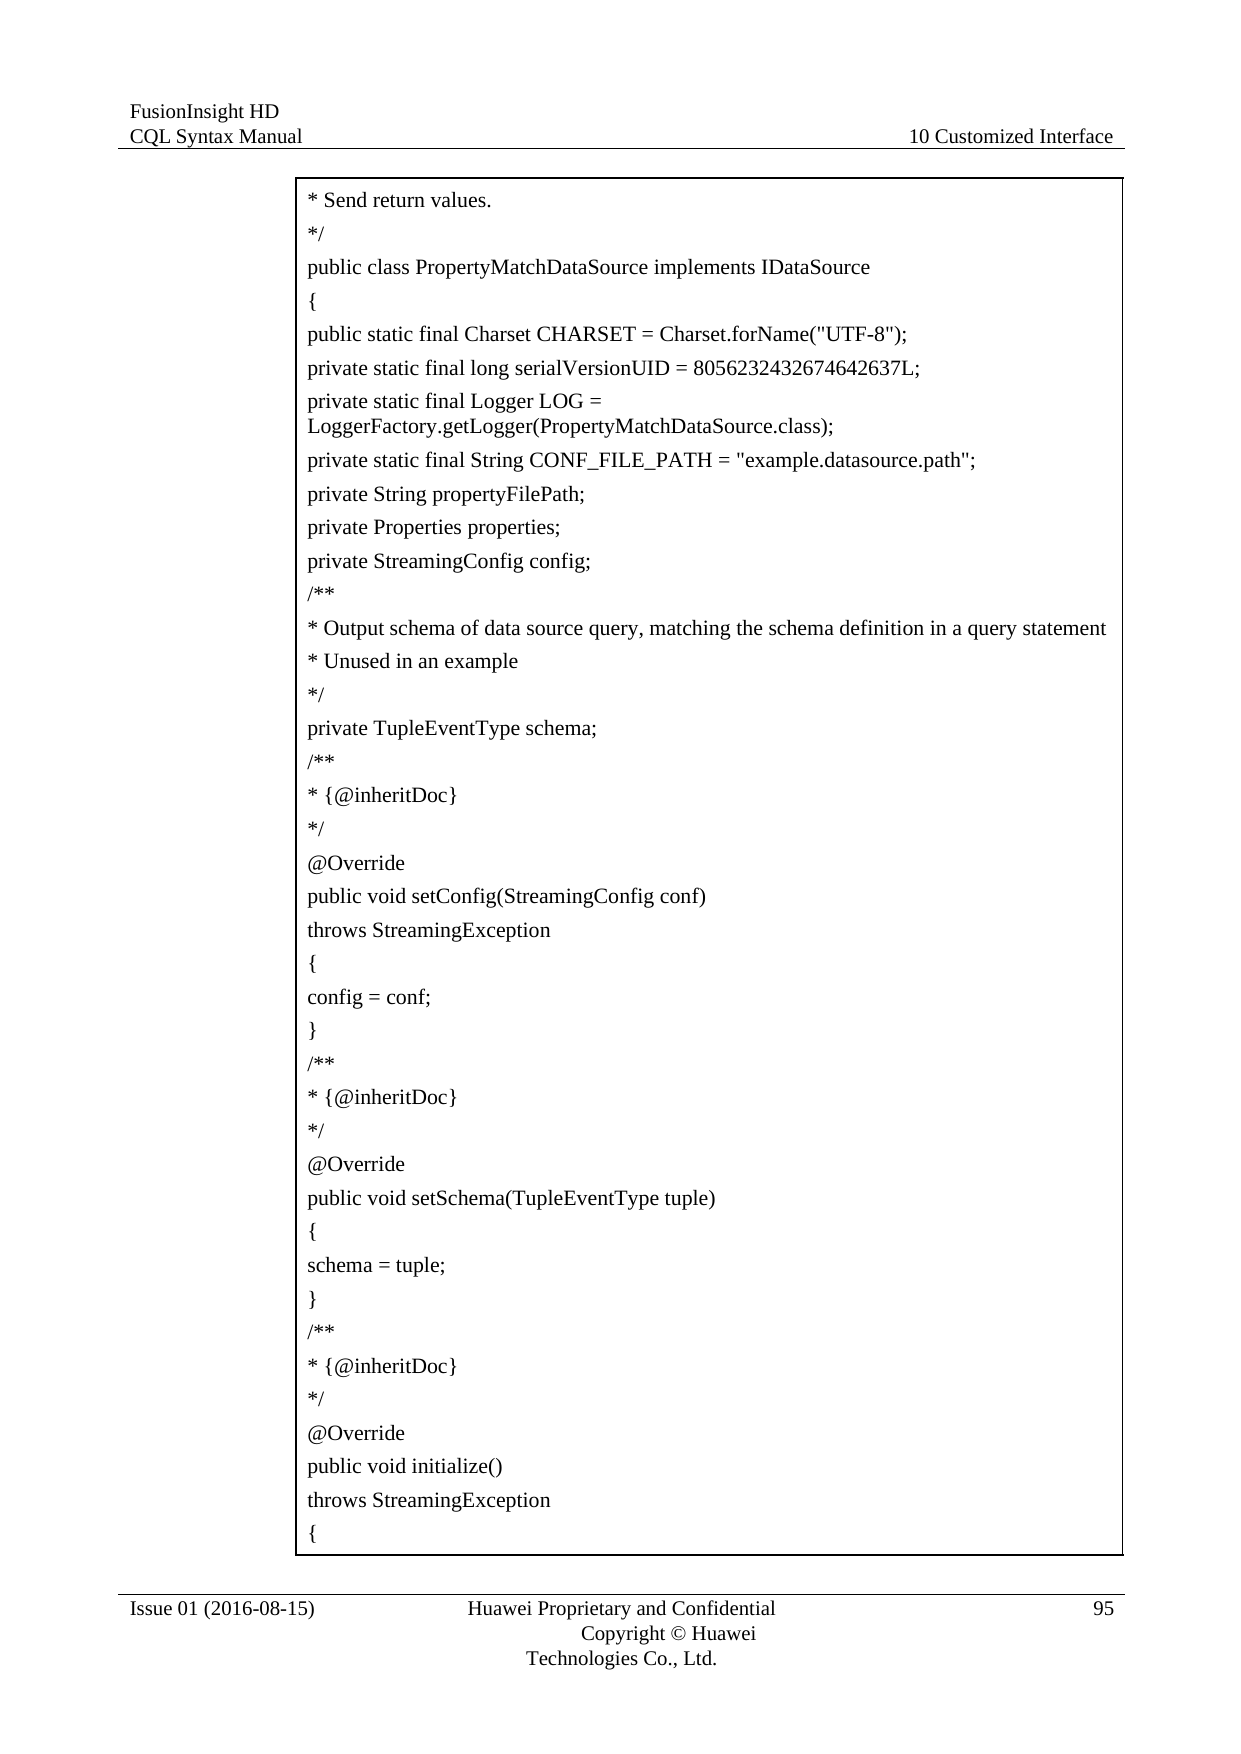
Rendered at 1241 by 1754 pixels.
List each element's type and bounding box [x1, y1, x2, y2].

table_header [297, 179, 1122, 1554]
